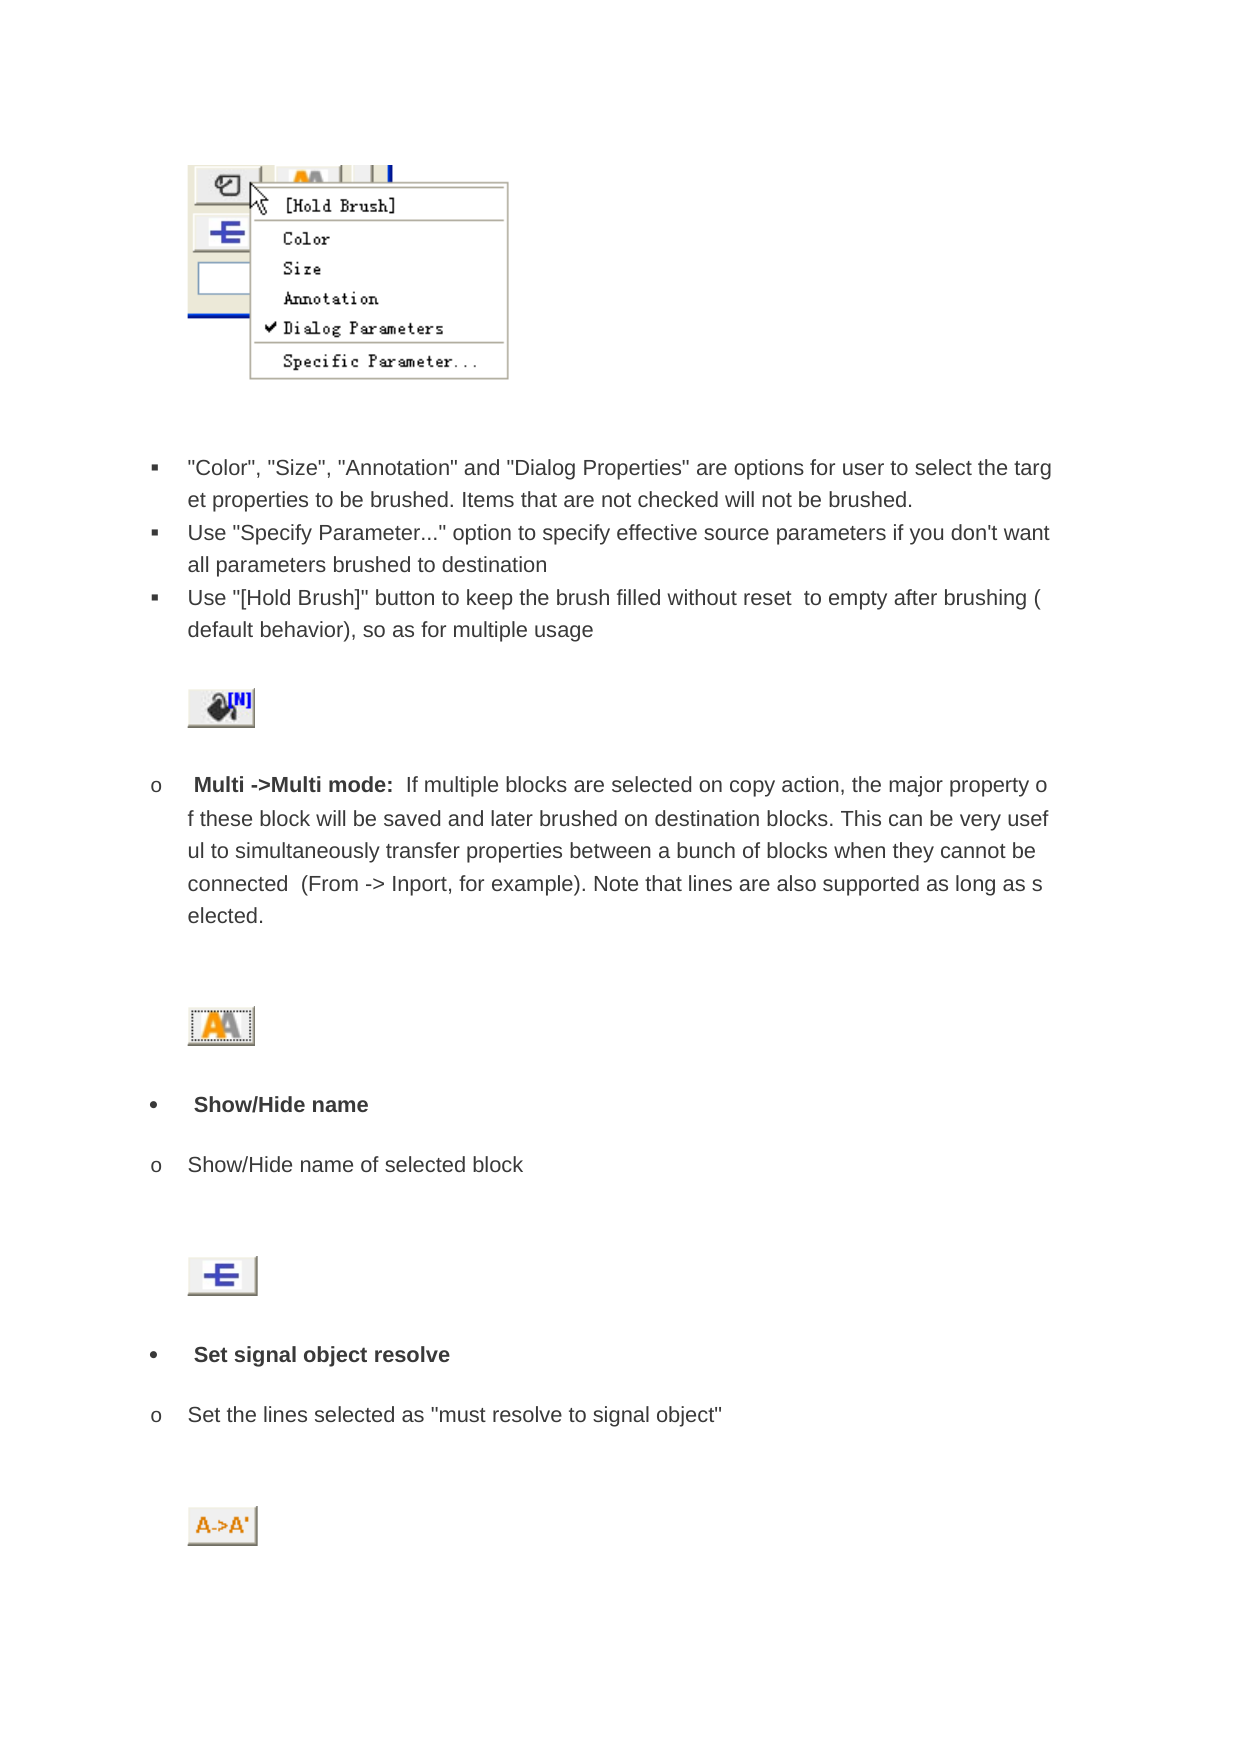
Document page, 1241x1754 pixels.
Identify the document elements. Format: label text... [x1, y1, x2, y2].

picture [187, 1006, 255, 1046]
picture [187, 1256, 258, 1296]
list Use "[Hold Brush]" button to keep the brush filled without reset to empty after brushing (default behavior), so as for multiple usage [150, 581, 1053, 646]
picture [187, 1506, 258, 1546]
picture [187, 688, 255, 728]
list "Color", "Size", "Annotation" and "Dialog Properties" are options for user to select the target properties to be brushed. Items that are not checked will not be brushed. [150, 451, 1053, 516]
list Show/Hide name of selected block [150, 1149, 1053, 1182]
list Set the lines selected as "must resolve to signal object" [150, 1399, 1053, 1432]
list Show/Hide name [150, 1088, 1053, 1120]
list Set signal object resolve [150, 1338, 1053, 1370]
list Multi ->Multi mode: If multiple blocks are selected on copy action, the major property of these block will be saved and later brushed on destination blocks. This can be very useful to simultaneously transfer properties between a bunch of blocks when they cannot be connected (From -> Inport, for example). Note that lines are also supported as long as selected. [150, 769, 1053, 932]
list Use "Specify Parameter..." option to specify effective source parameters if you don't want all parameters brushed to destination [150, 516, 1053, 581]
picture [187, 165, 512, 386]
